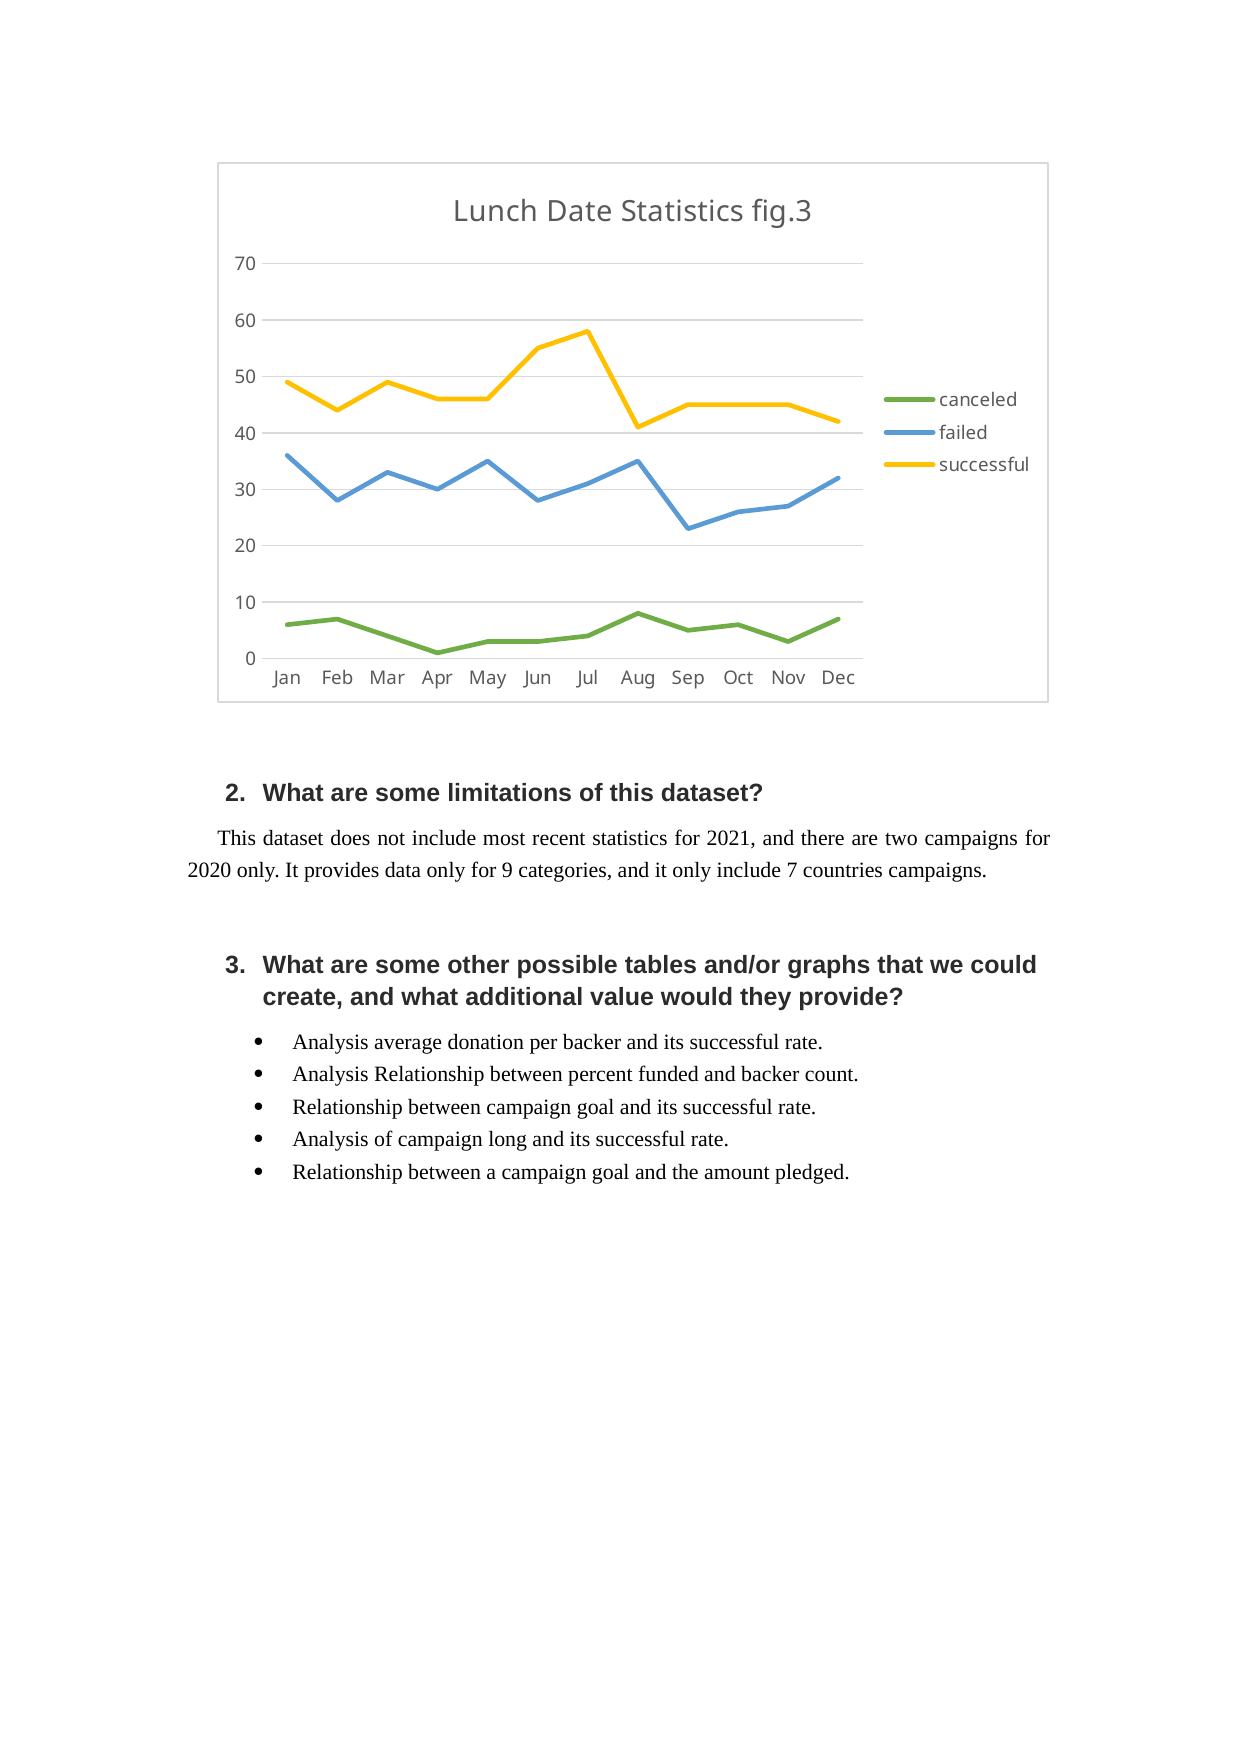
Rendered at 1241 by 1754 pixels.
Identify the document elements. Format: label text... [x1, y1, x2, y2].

list Analysis of campaign long and its successful rate. [254, 1123, 1053, 1155]
list Analysis Relationship between percent funded and backer count. [254, 1058, 1053, 1090]
list Relationship between campaign goal and its successful rate. [254, 1090, 1053, 1123]
list Relationship between a campaign goal and the amount pledged. [254, 1155, 1053, 1188]
list What are some other possible tables and/or graphs that we could create, and what additional value would they provide? [225, 948, 1053, 1013]
text This dataset does not include most recent statistics for 2021, and there are two campaigns for 2020 only. It provides data only for 9 categories, and it only include 7 countries campaigns. [187, 821, 1053, 886]
list Analysis average donation per backer and its successful rate. [254, 1025, 1053, 1058]
list What are some limitations of this dataset? [225, 776, 1053, 809]
